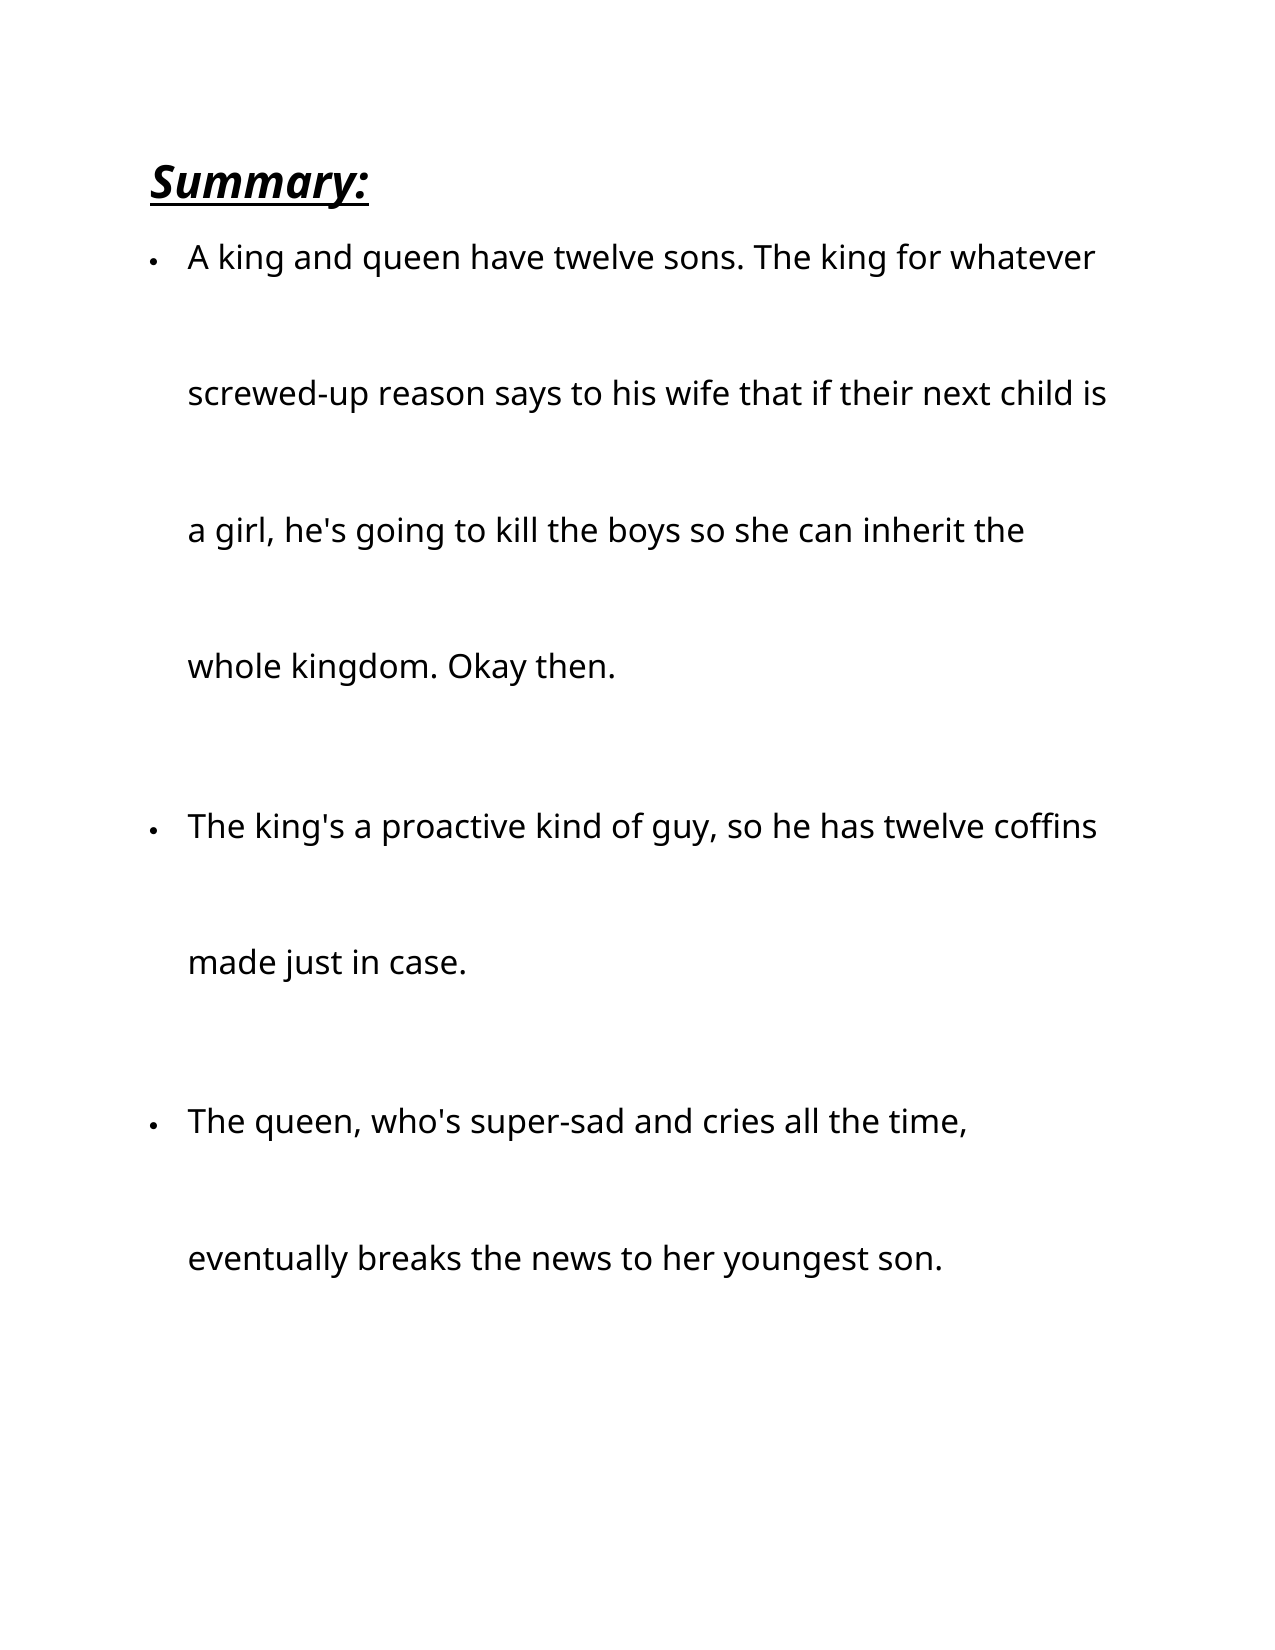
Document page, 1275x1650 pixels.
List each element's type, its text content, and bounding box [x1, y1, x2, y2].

list The king's a proactive kind of guy, so he has twelve coffins made just in case. [150, 802, 1125, 984]
text Summary: [150, 150, 1125, 212]
list A king and queen have twelve sons. The king for whatever screwed-up reason says to his wife that if their next child is a girl, he's going to kill the boys so she can inherit the whole kingdom. Okay then. [150, 234, 1125, 688]
list The queen, who's super-sad and cries all the time, eventually breaks the news to her youngest son. [150, 1098, 1125, 1280]
